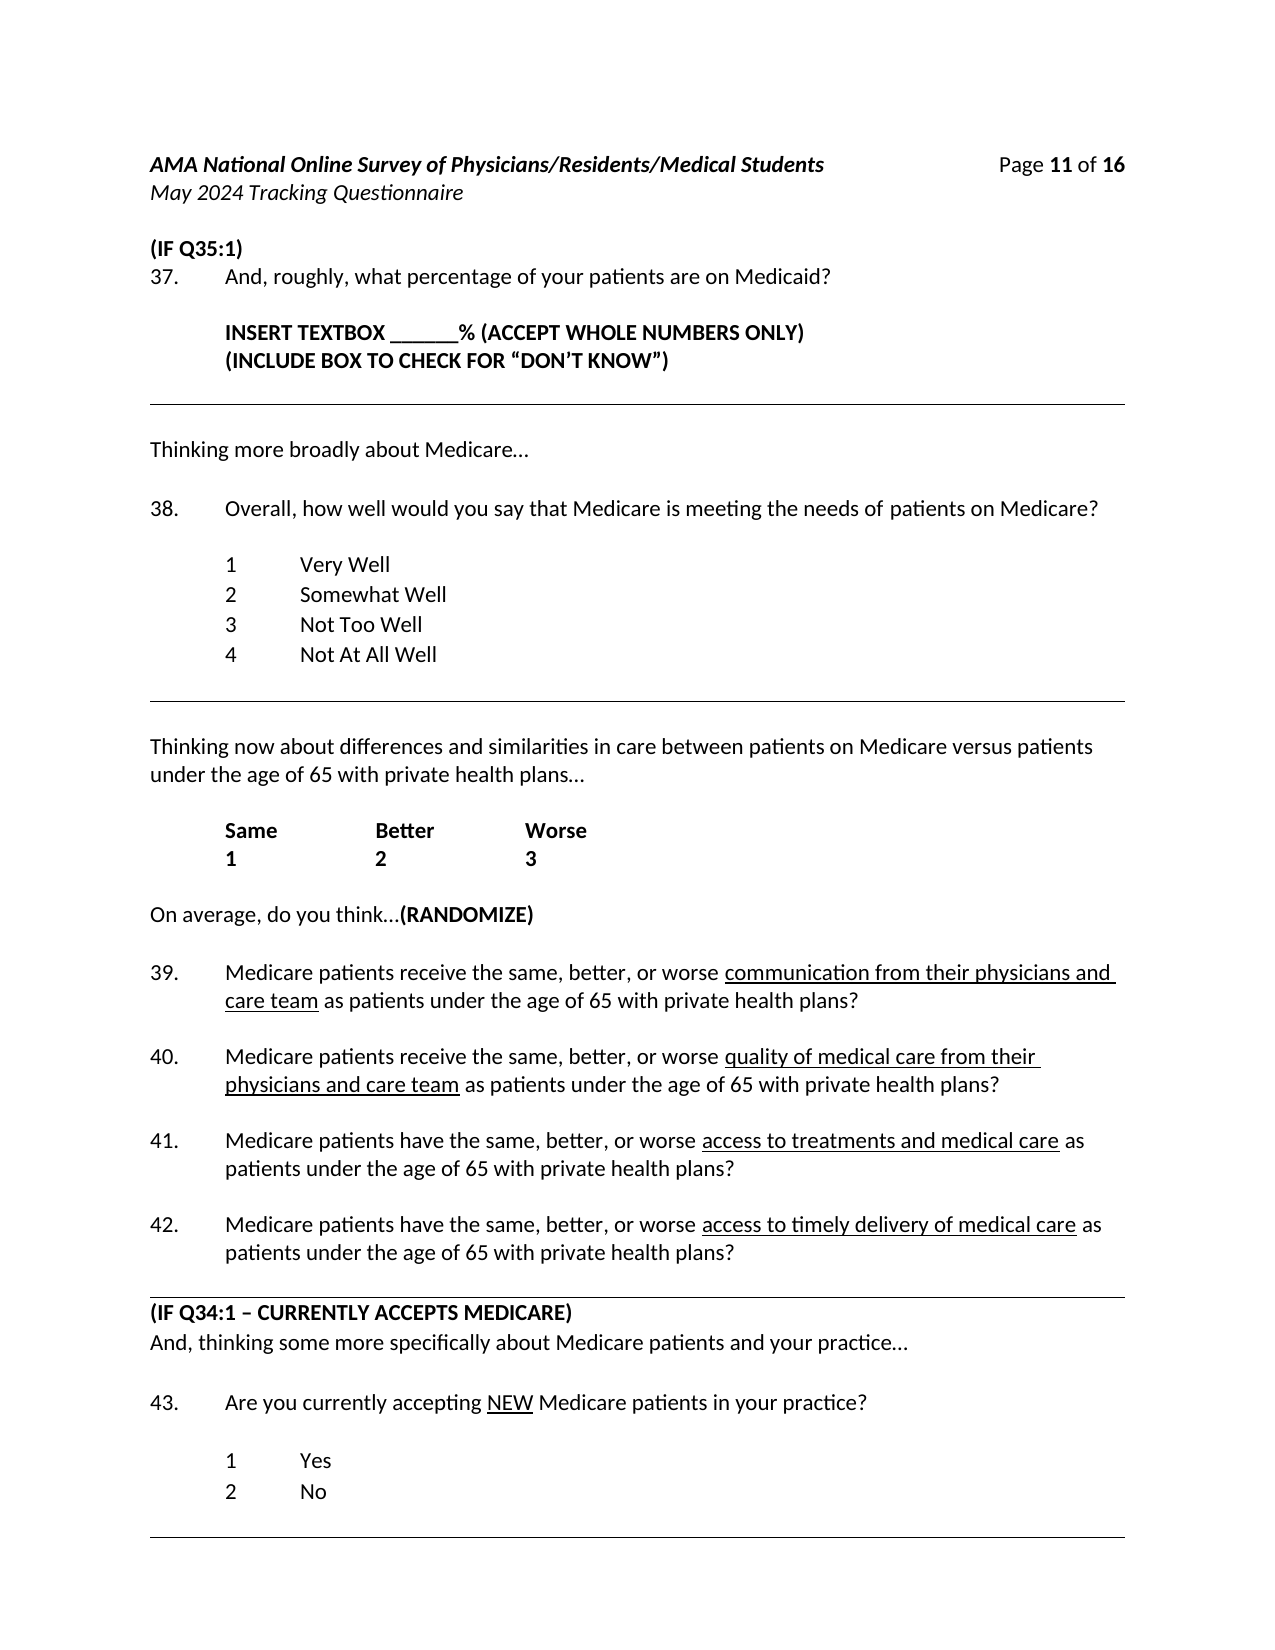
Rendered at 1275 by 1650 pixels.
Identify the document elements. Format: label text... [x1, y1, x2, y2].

list No [225, 1477, 1125, 1505]
list Not Too Well [225, 610, 1125, 638]
text On average, do you think…(RANDOMIZE) [150, 900, 1125, 928]
text (INCLUDE BOX TO CHECK FOR “DON’T KNOW”) [225, 346, 1125, 374]
text (IF Q35:1) [150, 234, 1125, 262]
list Are you currently accepting NEW Medicare patients in your practice? [150, 1388, 1125, 1416]
text Same Better Worse [150, 816, 1125, 844]
list Medicare patients have the same, better, or worse access to timely delivery of medical care as patients under the age of 65 with private health plans? [150, 1211, 1125, 1267]
list Overall, how well would you say that Medicare is meeting the needs of patients on Medicare? [150, 494, 1125, 522]
list Very Well [225, 550, 1125, 578]
text 1 2 3 [150, 844, 1125, 872]
text And, thinking some more specifically about Medicare patients and your practice… [150, 1328, 1125, 1356]
list Medicare patients receive the same, better, or worse communication from their physicians and care team as patients under the age of 65 with private health plans? [150, 958, 1125, 1014]
text Thinking more broadly about Medicare… [150, 436, 1125, 463]
list Not At All Well [225, 640, 1125, 668]
list Medicare patients have the same, better, or worse access to treatments and medical care as patients under the age of 65 with private health plans? [150, 1126, 1125, 1182]
text (IF Q34:1 – CURRENTLY ACCEPTS MEDICARE) [150, 1298, 1125, 1326]
list Medicare patients receive the same, better, or worse quality of medical care from their physicians and care team as patients under the age of 65 with private health plans? [150, 1042, 1125, 1098]
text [225, 318, 1125, 346]
list And, roughly, what percentage of your patients are on Medicaid? [150, 262, 1125, 290]
list Somewhat Well [225, 580, 1125, 608]
text Thinking now about differences and similarities in care between patients on Medicare versus patients under the age of 65 with private health plans… [150, 732, 1125, 788]
list Yes [225, 1447, 1125, 1474]
